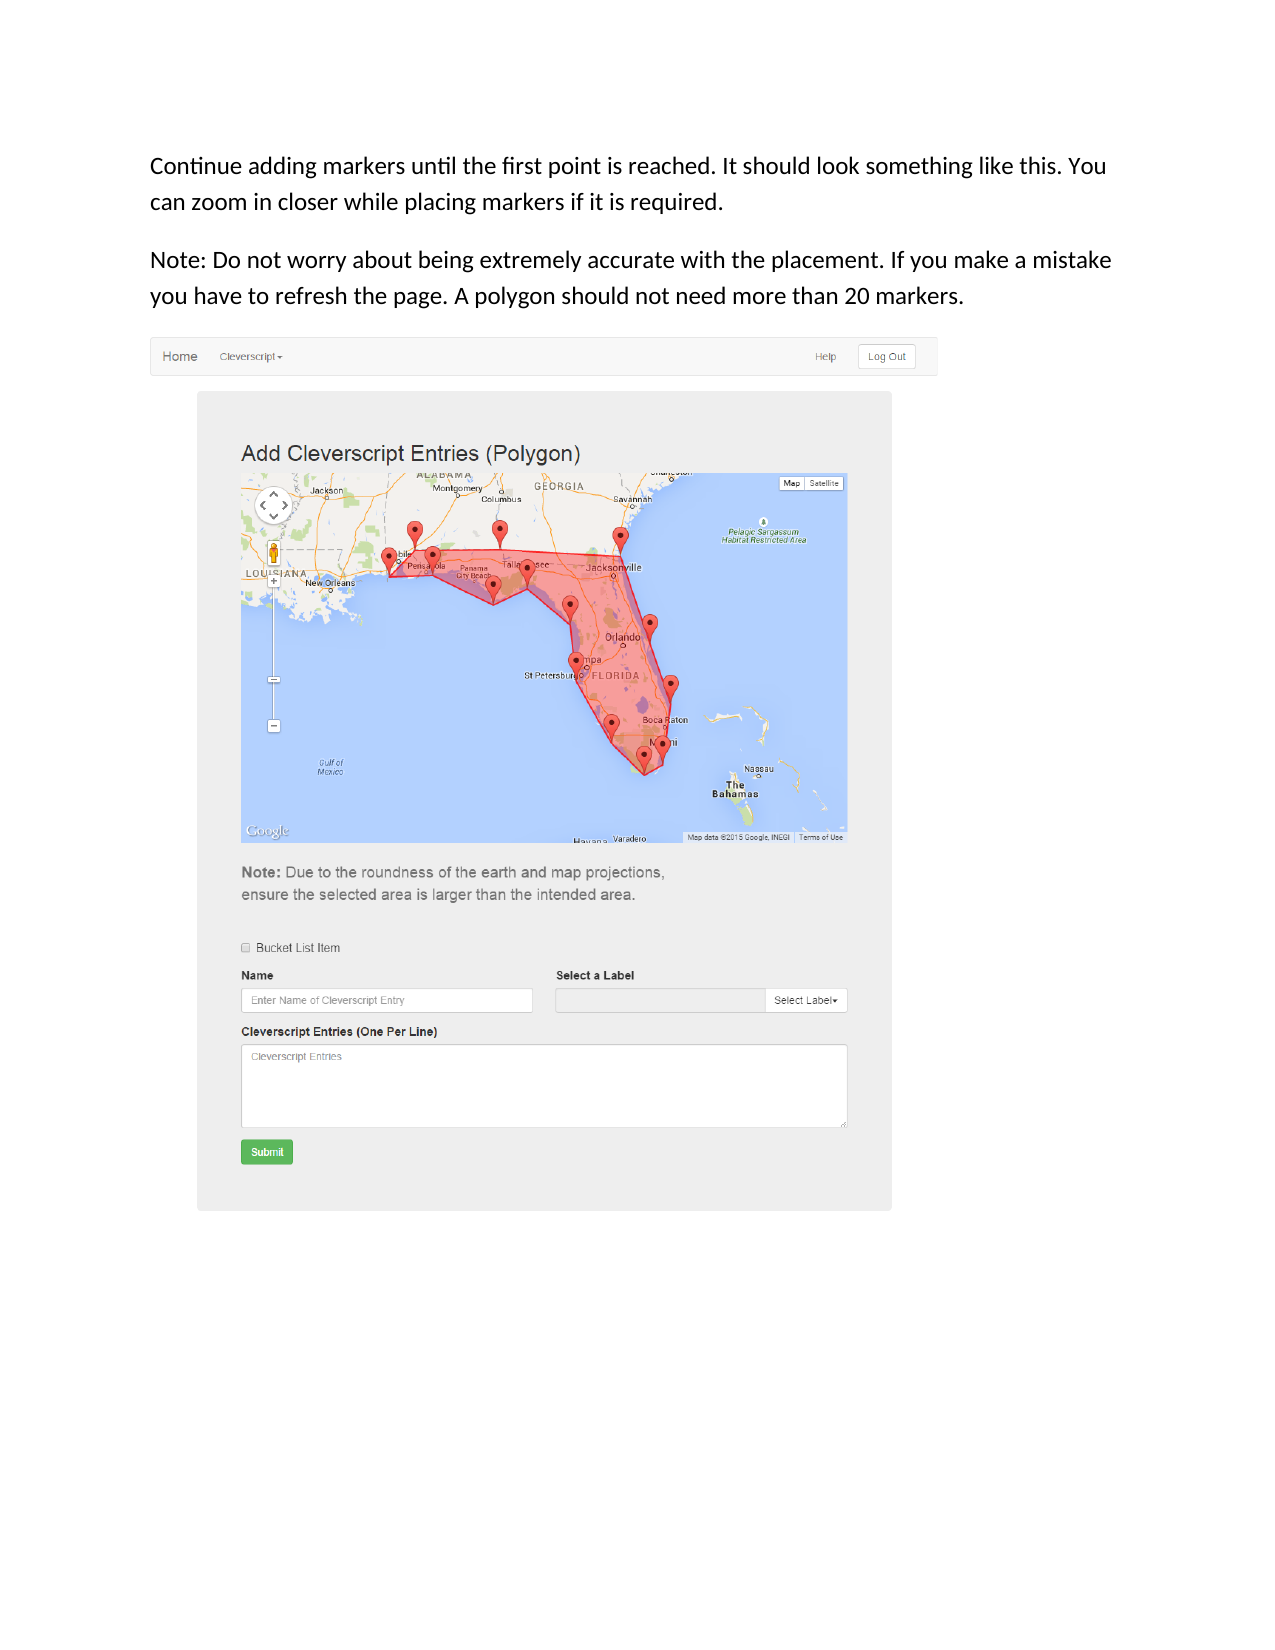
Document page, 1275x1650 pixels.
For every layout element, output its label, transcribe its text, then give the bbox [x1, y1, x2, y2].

text Note: Do not worry about being extremely accurate with the placement. If you make a mistake you have to refresh the page. A polygon should not need more than 20 markers. [150, 244, 1125, 311]
text Continue adding markers until the first point is reached. It should look something like this. You can zoom in closer while placing markers if it is required. [150, 150, 1125, 217]
picture [150, 337, 938, 1307]
